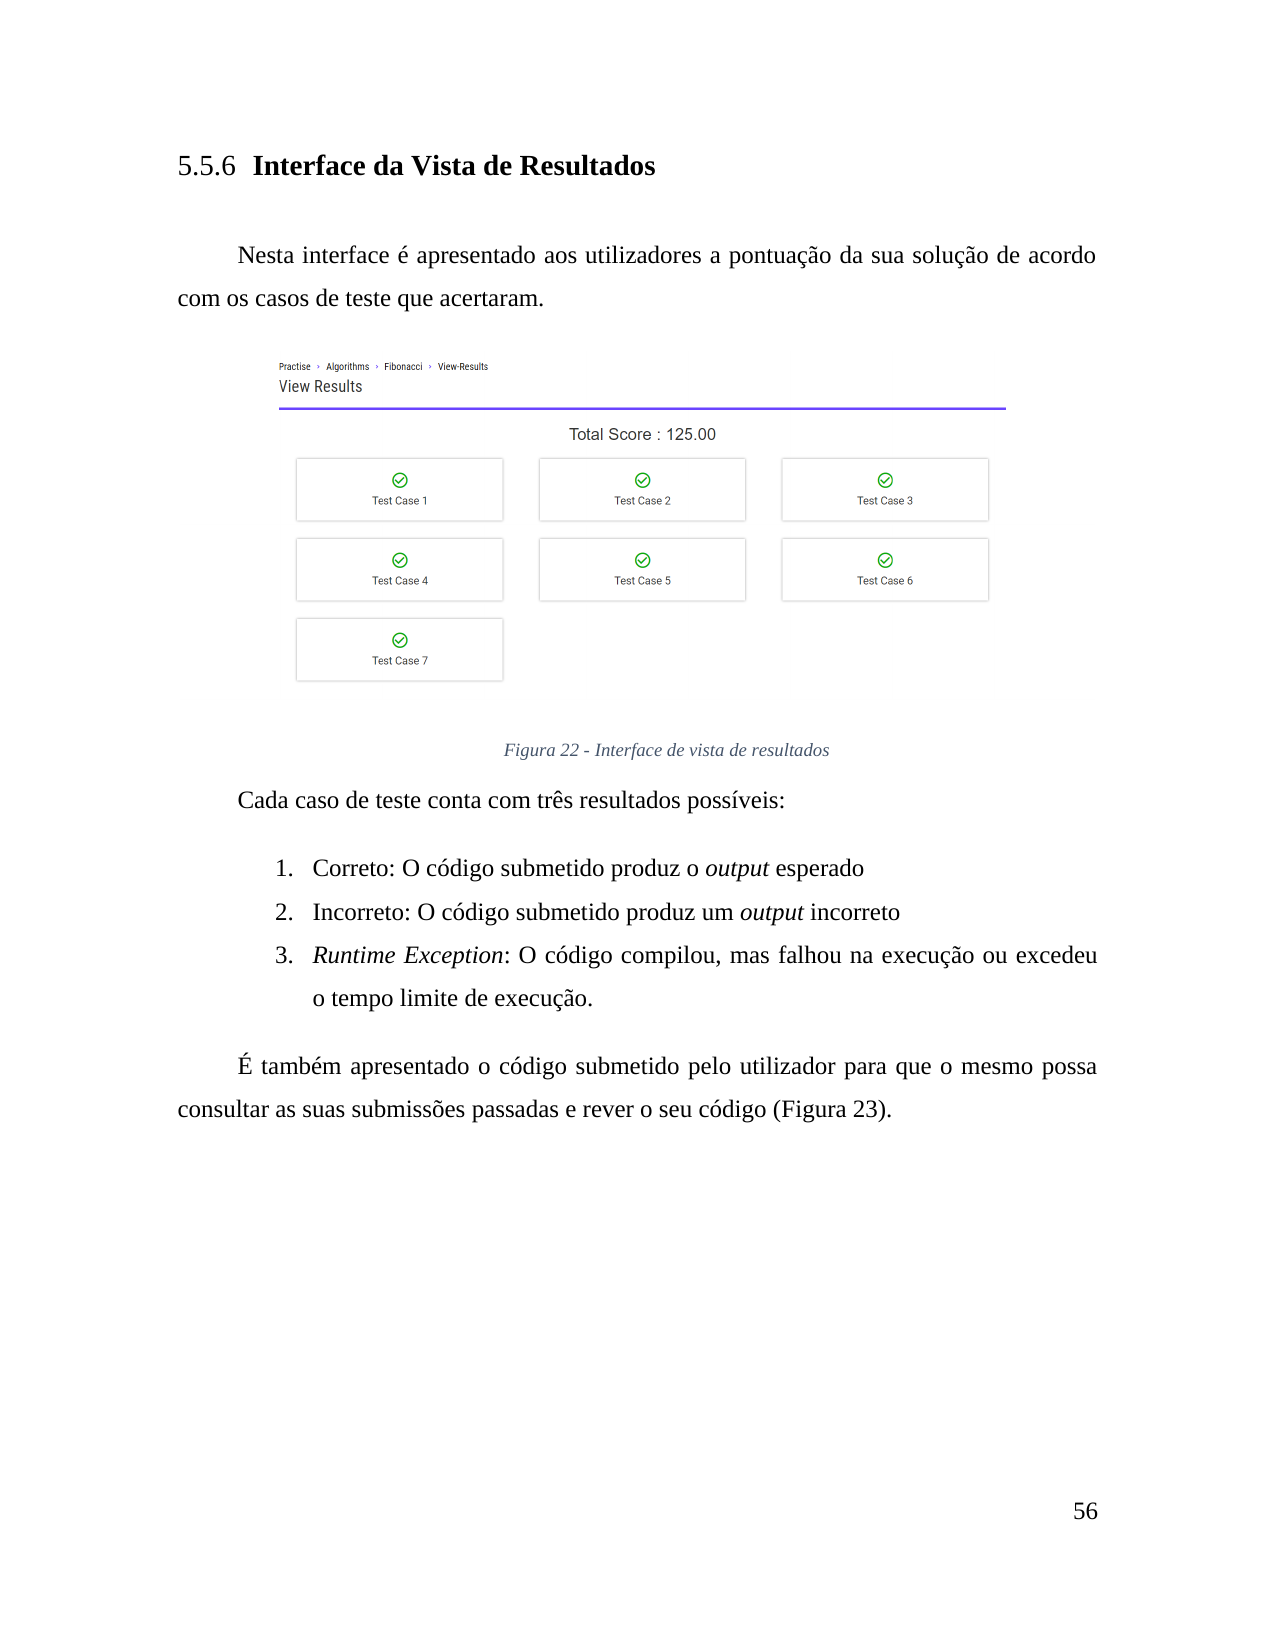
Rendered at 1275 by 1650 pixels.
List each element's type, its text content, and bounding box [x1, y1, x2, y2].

text Nesta interface é apresentado aos utilizadores a pontuação da sua solução de acordo com os casos de teste que acertaram. [177, 240, 1098, 312]
subtitle Interface da Vista de Resultados [177, 148, 1098, 181]
picture [180, 351, 1095, 700]
list Incorreto: O código submetido produz um output incorreto [275, 897, 1098, 925]
list Correto: O código submetido produz o output esperado [275, 853, 1098, 882]
list Runtime Exception: O código compilou, mas falhou na execução ou excedeu o tempo limite de execução. [275, 940, 1098, 1012]
text Cada caso de teste conta com três resultados possíveis: [177, 785, 1098, 814]
